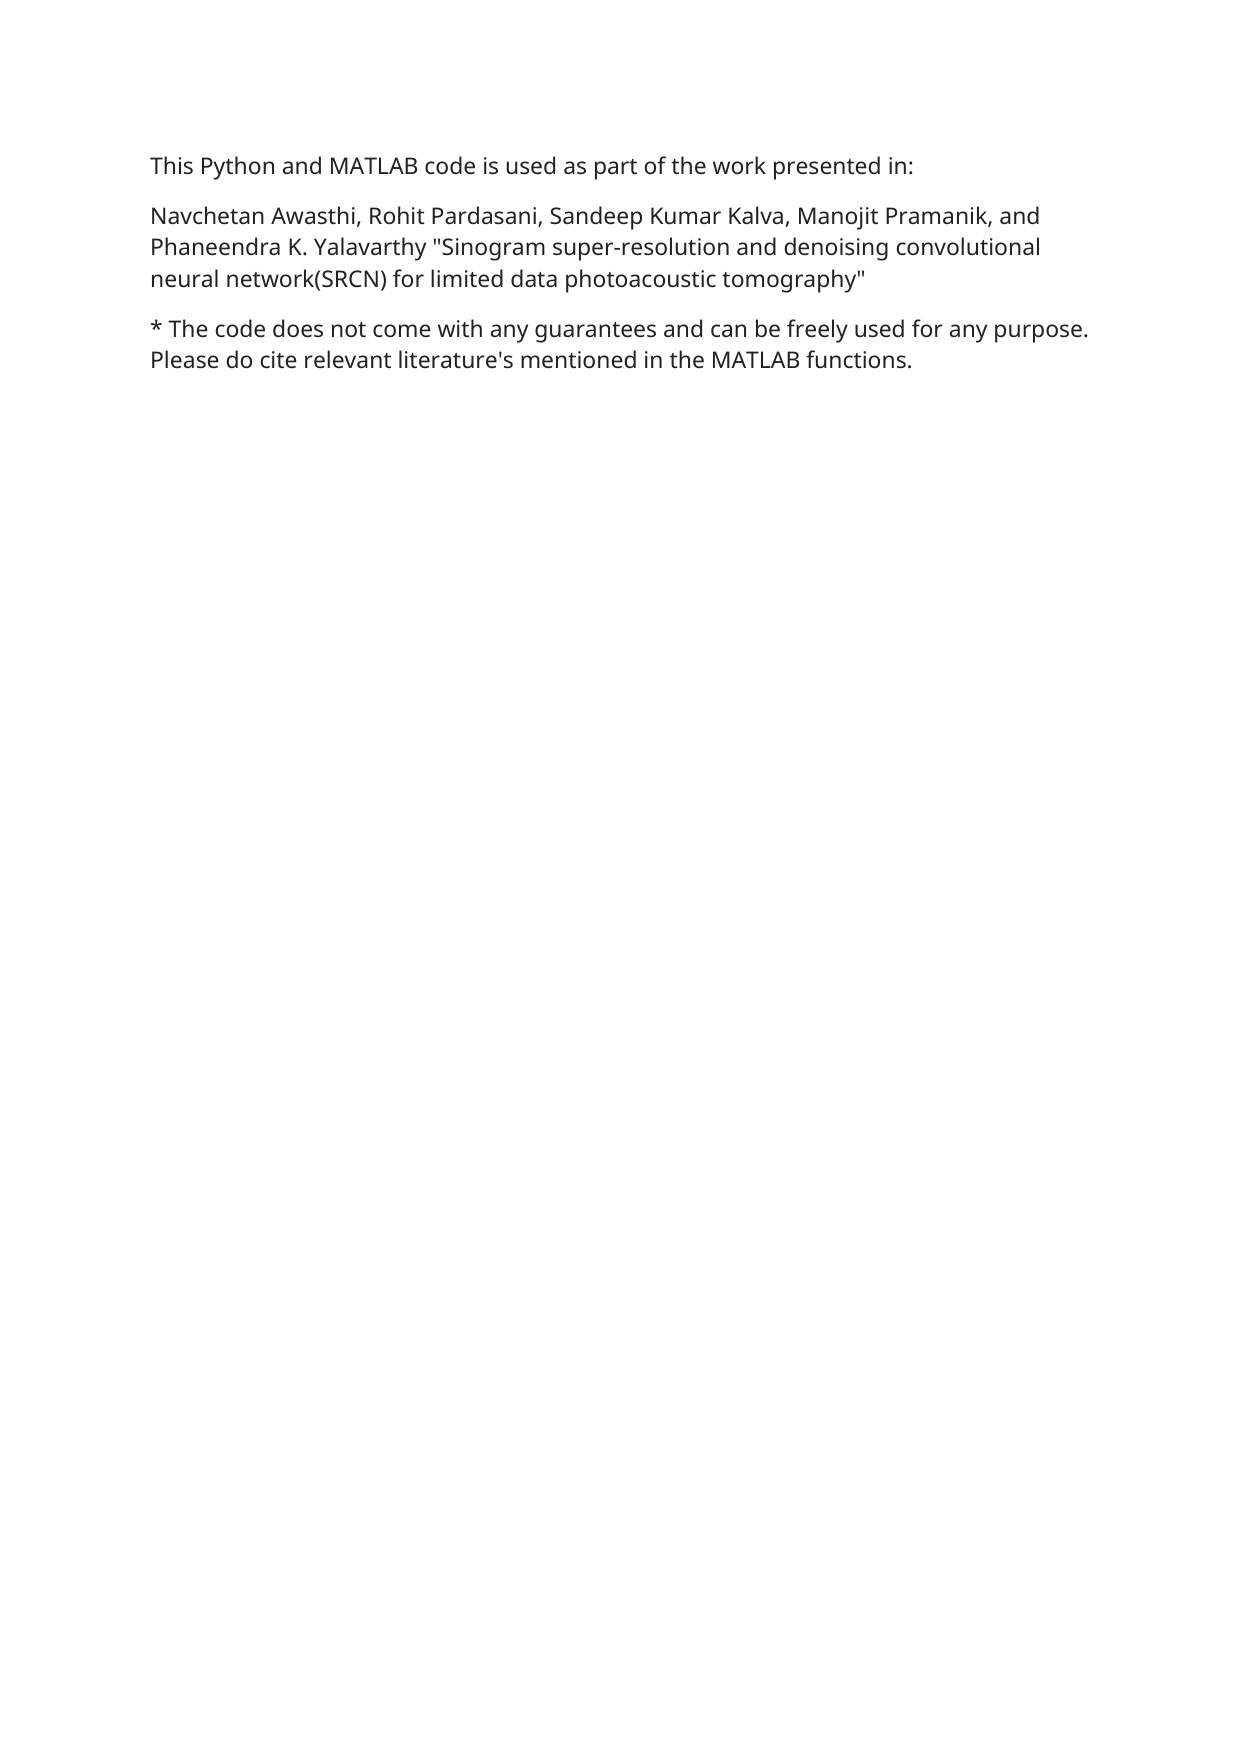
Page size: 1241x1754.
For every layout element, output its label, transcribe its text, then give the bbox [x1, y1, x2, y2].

text * The code does not come with any guarantees and can be freely used for any purpose. Please do cite relevant literature's mentioned in the MATLAB functions. [150, 312, 1090, 375]
text This Python and MATLAB code is used as part of the work presented in: [150, 150, 1090, 181]
text Navchetan Awasthi, Rohit Pardasani, Sandeep Kumar Kalva, Manojit Pramanik, and Phaneendra K. Yalavarthy "Sinogram super-resolution and denoising convolutional neural network(SRCN) for limited data photoacoustic tomography" [150, 200, 1090, 294]
